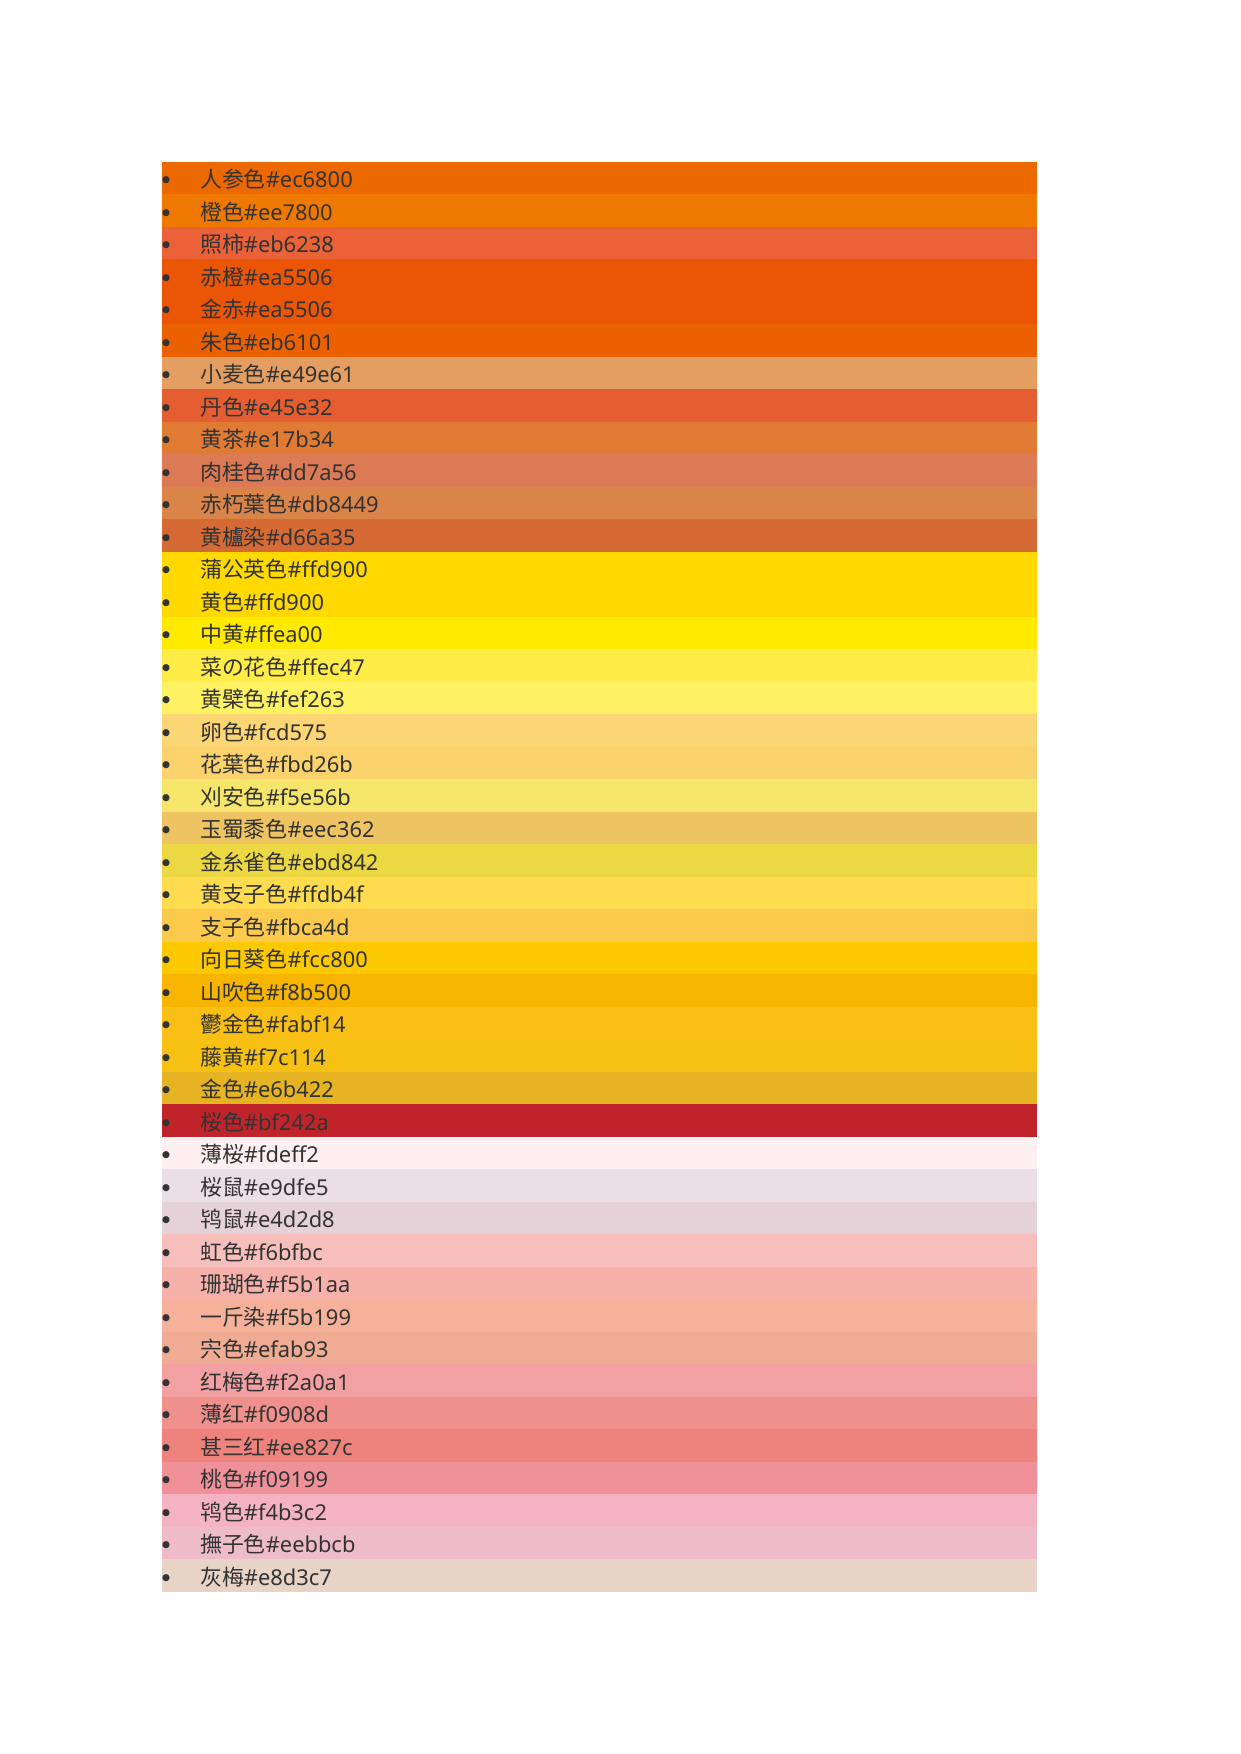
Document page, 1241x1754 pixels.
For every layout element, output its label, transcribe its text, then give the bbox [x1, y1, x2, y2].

list 撫子色#eebbcb [162, 1527, 1037, 1559]
list 宍色#efab93 [162, 1332, 1037, 1364]
list 藤黄#f7c114 [162, 1039, 1037, 1072]
list 灰梅#e8d3c7 [162, 1559, 1037, 1592]
list 朱色#eb6101 [162, 324, 1037, 357]
list 菜の花色#ffec47 [162, 649, 1037, 682]
list 支子色#fbca4d [162, 909, 1037, 942]
list 金糸雀色#ebd842 [162, 844, 1037, 877]
list 薄桜#fdeff2 [162, 1137, 1037, 1169]
list 黄支子色#ffdb4f [162, 877, 1037, 909]
list 蒲公英色#ffd900 [162, 552, 1037, 584]
list 山吹色#f8b500 [162, 974, 1037, 1007]
list 赤朽葉色#db8449 [162, 487, 1037, 519]
list 卵色#fcd575 [162, 714, 1037, 747]
list 照柿#eb6238 [162, 227, 1037, 259]
list 鸨鼠#e4d2d8 [162, 1202, 1037, 1234]
list 虹色#f6bfbc [162, 1234, 1037, 1267]
list 一斤染#f5b199 [162, 1299, 1037, 1332]
list 鬱金色#fabf14 [162, 1007, 1037, 1039]
list 桜色#bf242a [162, 1104, 1037, 1137]
list 花葉色#fbd26b [162, 747, 1037, 779]
list 中黄#ffea00 [162, 617, 1037, 649]
list 金赤#ea5506 [162, 292, 1037, 324]
list 珊瑚色#f5b1aa [162, 1267, 1037, 1299]
list 鸨色#f4b3c2 [162, 1494, 1037, 1527]
list 丹色#e45e32 [162, 389, 1037, 422]
list 向日葵色#fcc800 [162, 942, 1037, 974]
list 赤橙#ea5506 [162, 259, 1037, 292]
list 桃色#f09199 [162, 1462, 1037, 1494]
list 人参色#ec6800 [162, 162, 1037, 194]
list 小麦色#e49e61 [162, 357, 1037, 389]
list 薄红#f0908d [162, 1397, 1037, 1429]
list 黄檗色#fef263 [162, 682, 1037, 714]
list 黄色#ffd900 [162, 584, 1037, 617]
list 橙色#ee7800 [162, 194, 1037, 227]
list 红梅色#f2a0a1 [162, 1364, 1037, 1397]
list 黄茶#e17b34 [162, 422, 1037, 454]
list 金色#e6b422 [162, 1072, 1037, 1104]
list 刈安色#f5e56b [162, 779, 1037, 812]
list 肉桂色#dd7a56 [162, 454, 1037, 487]
list 甚三红#ee827c [162, 1429, 1037, 1462]
list 桜鼠#e9dfe5 [162, 1169, 1037, 1202]
list 玉蜀黍色#eec362 [162, 812, 1037, 844]
list 黄櫨染#d66a35 [162, 519, 1037, 552]
